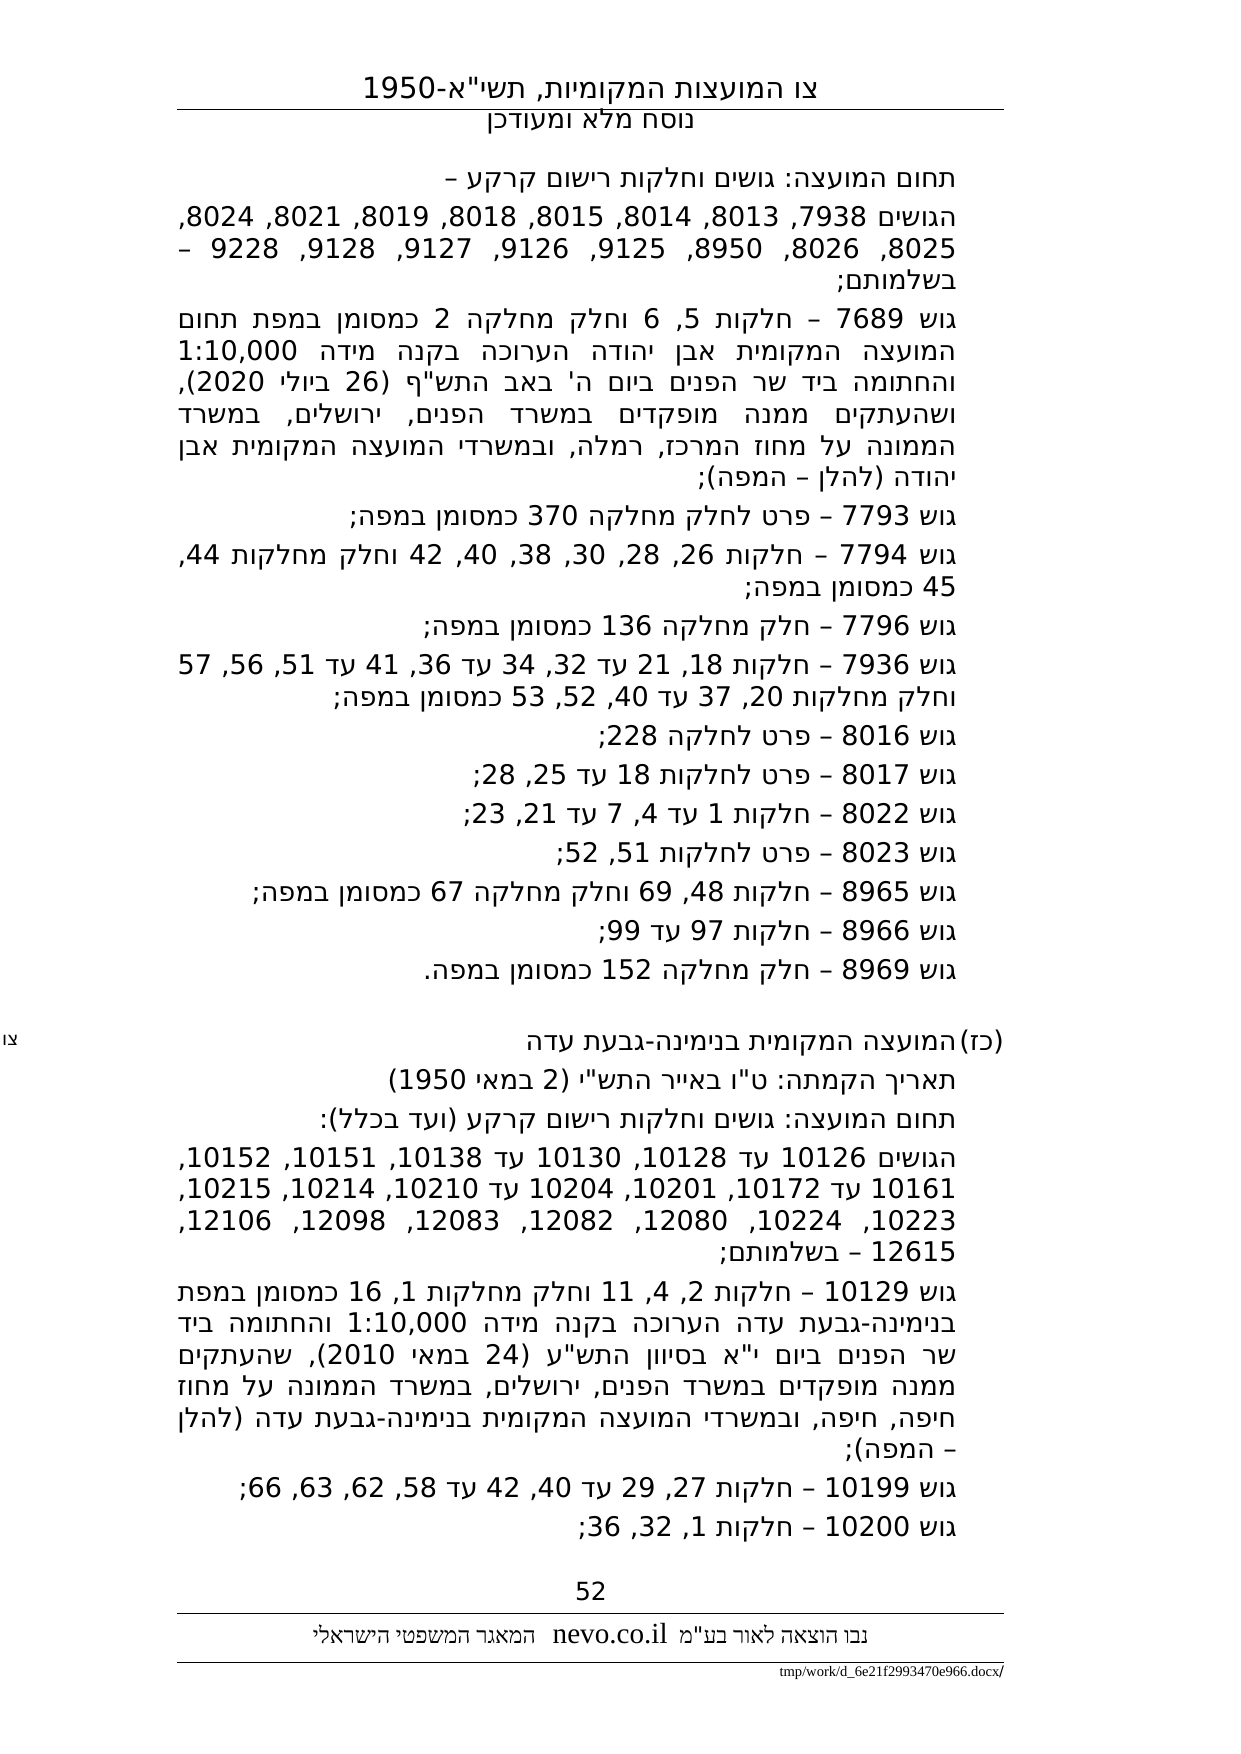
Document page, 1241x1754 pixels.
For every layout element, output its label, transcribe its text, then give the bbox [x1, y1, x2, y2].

text גוש 10200 – חלקות 1, 32, 36; [177, 1512, 957, 1543]
text גוש 7793 – פרט לחלק מחלקה 370 כמסומן במפה; [177, 501, 957, 532]
text גוש 7794 – חלקות 26, 28, 30, 38, 40, 42 וחלק מחלקות 44, 45 כמסומן במפה; [177, 539, 957, 603]
text גוש 8016 – פרט לחלקה 228; [177, 720, 957, 751]
text תאריך הקמתה: ט"ו באייר התש"י (2 במאי 1950) [177, 1064, 957, 1096]
text גוש 8966 – חלקות 97 עד 99; [177, 915, 957, 947]
text תחום המועצה: גושים וחלקות רישום קרקע – [177, 162, 957, 194]
text גוש 8023 – פרט לחלקות 51, 52; [177, 837, 957, 869]
text גוש 8022 – חלקות 1 עד 4, 7 עד 21, 23; [177, 798, 957, 829]
text הגושים 7938, 8013, 8014, 8015, 8018, 8019, 8021, 8024, 8025, 8026, 8950, 9125, 9126, 9127, 9128, 9228 – בשלמותם; [177, 201, 957, 296]
text תחום המועצה: גושים וחלקות רישום קרקע (ועד בכלל): [177, 1103, 957, 1134]
text גוש 8965 – חלקות 48, 69 וחלק מחלקה 67 כמסומן במפה; [177, 876, 957, 908]
text גוש 8969 – חלק מחלקה 152 כמסומן במפה. [177, 954, 957, 986]
text גוש 10199 – חלקות 27, 29 עד 40, 42 עד 58, 62, 63, 66; [177, 1473, 957, 1504]
text גוש 7689 – חלקות 5, 6 וחלק מחלקה 2 כמסומן במפת תחום המועצה המקומית אבן יהודה הערוכה בקנה מידה 1:10,000 והחתומה ביד שר הפנים ביום ה' באב התש"ף (26 ביולי 2020), ושהעתקים ממנה מופקדים במשרד הפנים, ירושלים, במשרד הממונה על מחוז המרכז, רמלה, ובמשרדי המועצה המקומית אבן יהודה (להלן – המפה); [177, 304, 957, 493]
text גוש 7796 – חלק מחלקה 136 כמסומן במפה; [177, 610, 957, 642]
text הגושים 10126 עד 10128, 10130 עד 10138, 10151, 10152, 10161 עד 10172, 10201, 10204 עד 10210, 10214, 10215, 10223, 10224, 12080, 12082, 12083, 12098, 12106, 12615 – בשלמותם; [177, 1142, 957, 1268]
text גוש 10129 – חלקות 2, 4, 11 וחלק מחלקות 1, 16 כמסומן במפת בנימינה-גבעת עדה הערוכה בקנה מידה 1:10,000 והחתומה ביד שר הפנים ביום י"א בסיוון התש"ע (24 במאי 2010), שהעתקים ממנה מופקדים במשרד הפנים, ירושלים, במשרד הממונה על מחוז חיפה, חיפה, ובמשרדי המועצה המקומית בנימינה-גבעת עדה (להלן – המפה); [177, 1276, 957, 1465]
text גוש 8017 – פרט לחלקות 18 עד 25, 28; [177, 759, 957, 791]
text (כז) המועצה המקומית בנימינה-גבעת עדה [177, 1025, 1004, 1056]
text גוש 7936 – חלקות 18, 21 עד 32, 34 עד 36, 41 עד 51, 56, 57 וחלק מחלקות 20, 37 עד 40, 52, 53 כמסומן במפה; [177, 649, 957, 712]
